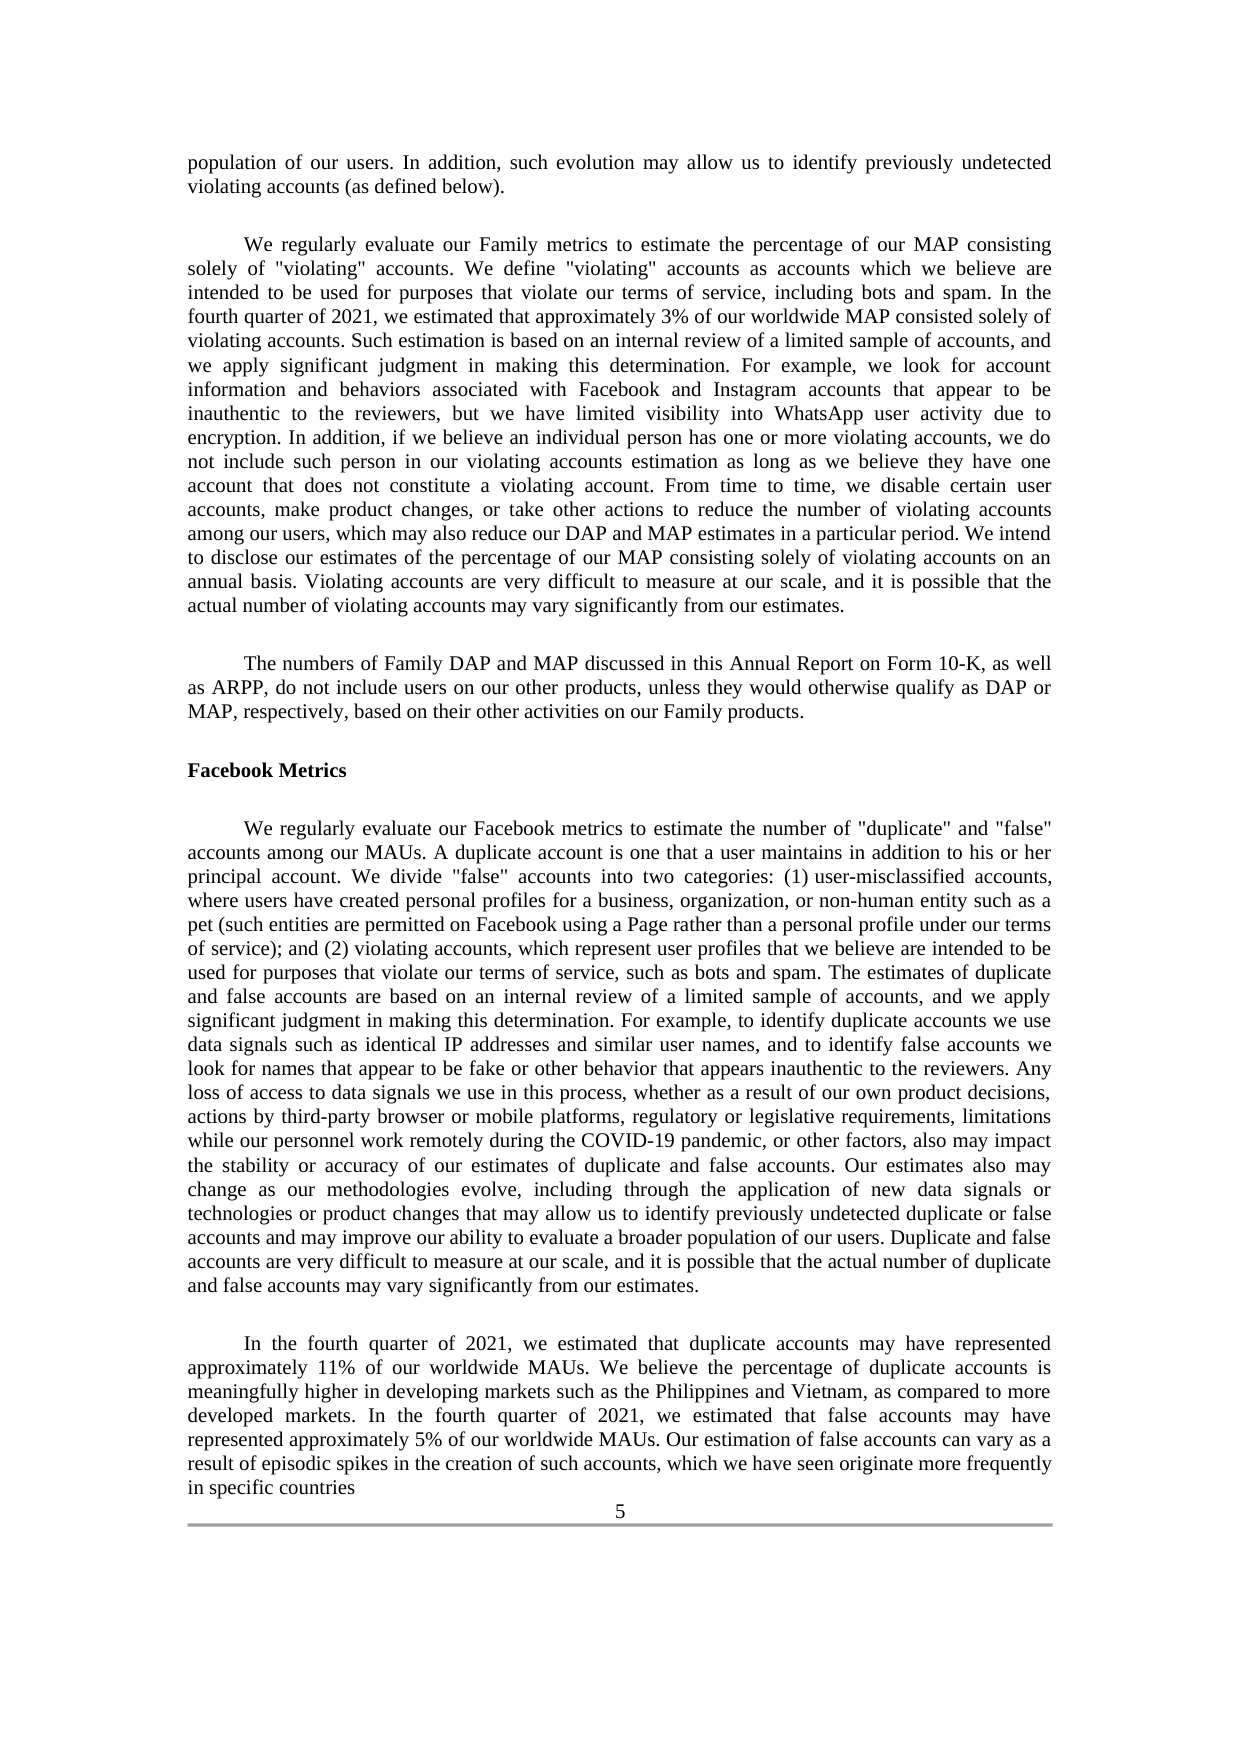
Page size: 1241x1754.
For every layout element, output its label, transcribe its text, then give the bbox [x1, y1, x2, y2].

text Facebook Metrics [187, 757, 1053, 782]
text The numbers of Family DAP and MAP discussed in this Annual Report on Form 10-K, as well as ARPP, do not include users on our other products, unless they would otherwise qualify as DAP or MAP, respectively, based on their other activities on our Family products. [187, 651, 1053, 723]
text 5 [187, 1499, 1053, 1523]
text In the fourth quarter of 2021, we estimated that duplicate accounts may have represented approximately 11% of our worldwide MAUs. We believe the percentage of duplicate accounts is meaningfully higher in developing markets such as the Philippines and Vietnam, as compared to more developed markets. In the fourth quarter of 2021, we estimated that false accounts may have represented approximately 5% of our worldwide MAUs. Our estimation of false accounts can vary as a result of episodic spikes in the creation of such accounts, which we have seen originate more frequently in specific countries [187, 1331, 1053, 1499]
text We regularly evaluate our Family metrics to estimate the percentage of our MAP consisting solely of "violating" accounts. We define "violating" accounts as accounts which we believe are intended to be used for purposes that violate our terms of service, including bots and spam. In the fourth quarter of 2021, we estimated that approximately 3% of our worldwide MAP consisted solely of violating accounts. Such estimation is based on an internal review of a limited sample of accounts, and we apply significant judgment in making this determination. For example, we look for account information and behaviors associated with Facebook and Instagram accounts that appear to be inauthentic to the reviewers, but we have limited visibility into WhatsApp user activity due to encryption. In addition, if we believe an individual person has one or more violating accounts, we do not include such person in our violating accounts estimation as long as we believe they have one account that does not constitute a violating account. From time to time, we disable certain user accounts, make product changes, or take other actions to reduce the number of violating accounts among our users, which may also reduce our DAP and MAP estimates in a particular period. We intend to disclose our estimates of the percentage of our MAP consisting solely of violating accounts on an annual basis. Violating accounts are very difficult to measure at our scale, and it is possible that the actual number of violating accounts may vary significantly from our estimates. [187, 232, 1053, 617]
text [187, 150, 1053, 198]
text We regularly evaluate our Facebook metrics to estimate the number of "duplicate" and "false" accounts among our MAUs. A duplicate account is one that a user maintains in addition to his or her principal account. We divide "false" accounts into two categories: (1) user-misclassified accounts, where users have created personal profiles for a business, organization, or non-human entity such as a pet (such entities are permitted on Facebook using a Page rather than a personal profile under our terms of service); and (2) violating accounts, which represent user profiles that we believe are intended to be used for purposes that violate our terms of service, such as bots and spam. The estimates of duplicate and false accounts are based on an internal review of a limited sample of accounts, and we apply significant judgment in making this determination. For example, to identify duplicate accounts we use data signals such as identical IP addresses and similar user names, and to identify false accounts we look for names that appear to be fake or other behavior that appears inauthentic to the reviewers. Any loss of access to data signals we use in this process, whether as a result of our own product decisions, actions by third-party browser or mobile platforms, regulatory or legislative requirements, limitations while our personnel work remotely during the COVID-19 pandemic, or other factors, also may impact the stability or accuracy of our estimates of duplicate and false accounts. Our estimates also may change as our methodologies evolve, including through the application of new data signals or technologies or product changes that may allow us to identify previously undetected duplicate or false accounts and may improve our ability to evaluate a broader population of our users. Duplicate and false accounts are very difficult to measure at our scale, and it is possible that the actual number of duplicate and false accounts may vary significantly from our estimates. [187, 816, 1053, 1297]
